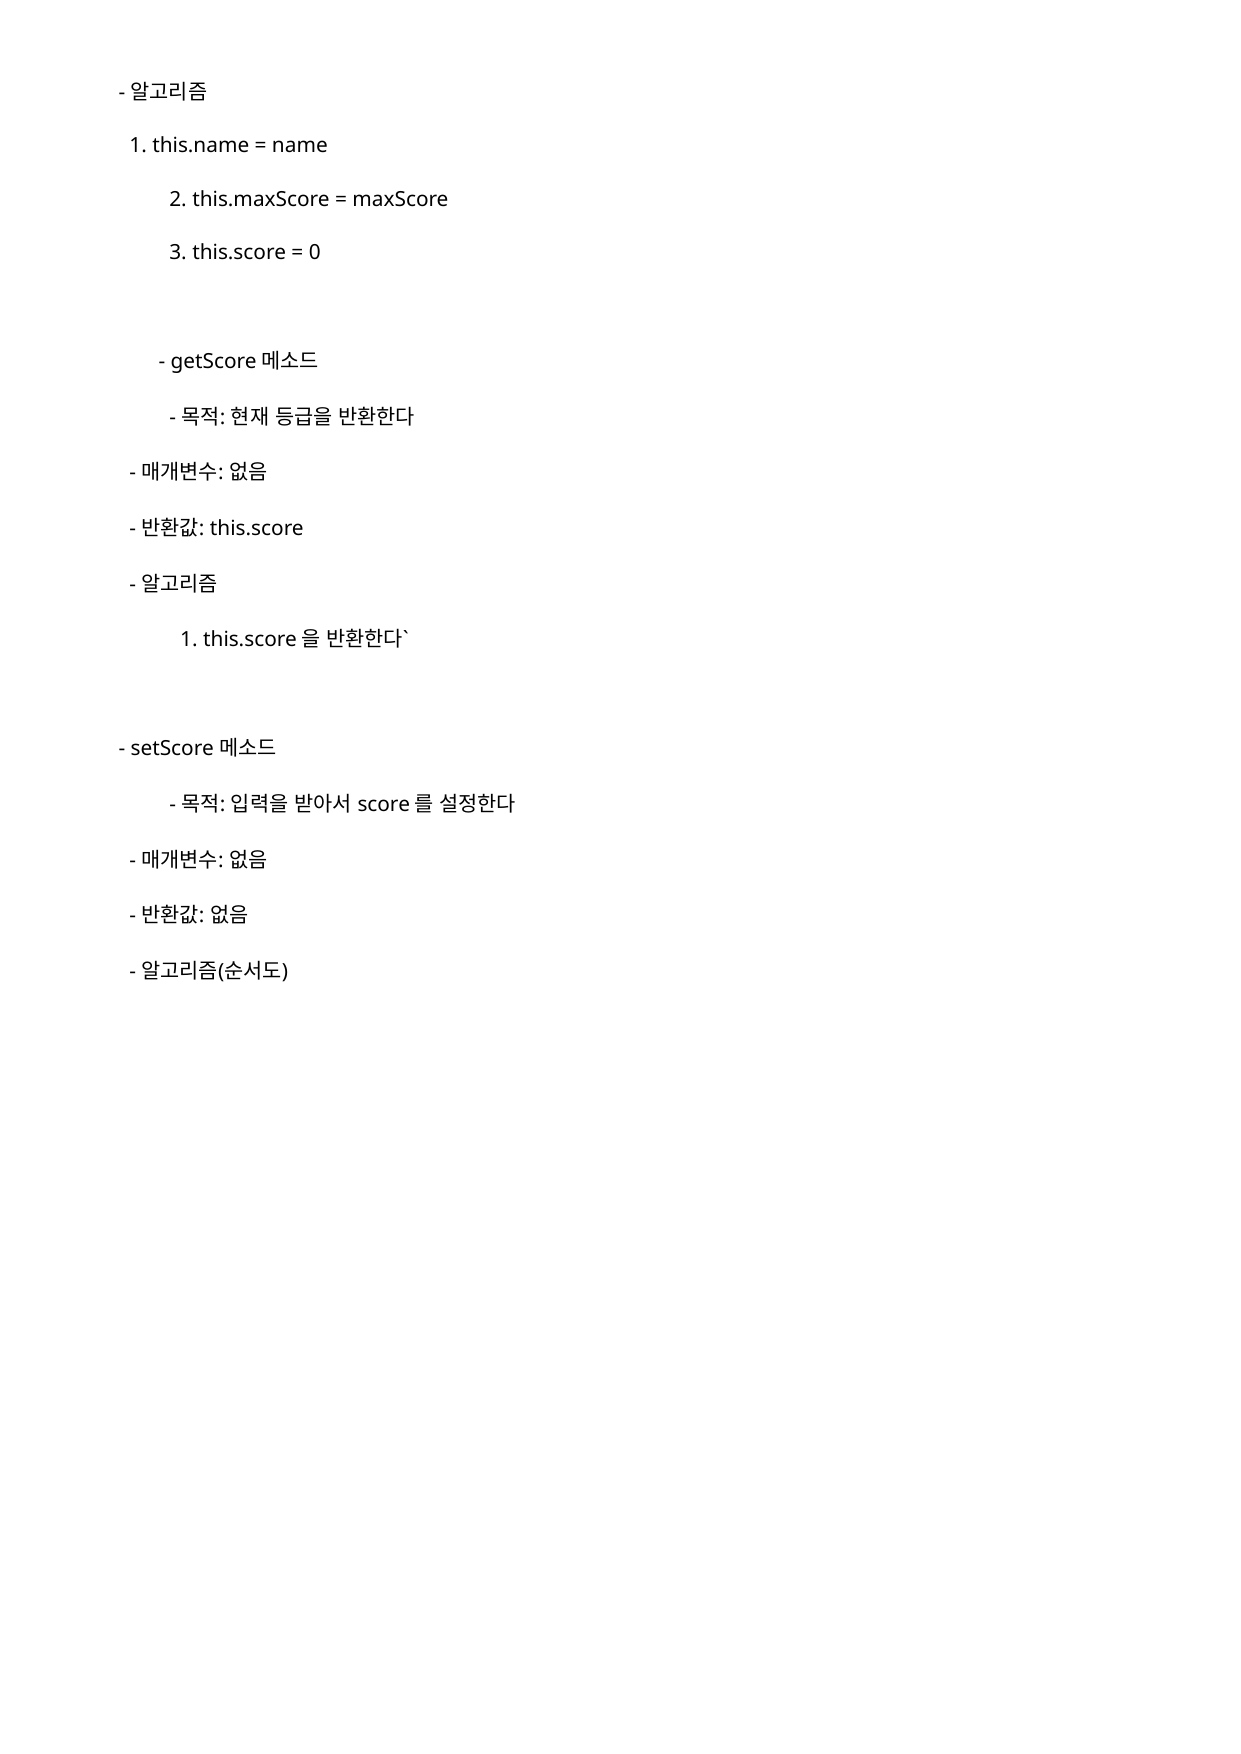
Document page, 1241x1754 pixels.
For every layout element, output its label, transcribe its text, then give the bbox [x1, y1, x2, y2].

text 3. this.score = 0 [75, 237, 1165, 266]
text 2. this.maxScore = maxScore [75, 184, 1165, 212]
text 1. this.name = name [75, 131, 1165, 159]
text - 반환값: 없음 [75, 898, 1165, 929]
text - 알고리즘(순서도) [75, 954, 1165, 984]
text - 매개변수: 없음 [75, 843, 1165, 873]
text - 목적: 입력을 받아서 score를 설정한다 [75, 787, 1165, 817]
text - 매개변수: 없음 [75, 456, 1165, 486]
text - setScore 메소드 [75, 732, 1165, 762]
text - 반환값: this.score [75, 511, 1165, 542]
text 1. this.score을 반환한다` [75, 622, 1165, 653]
text - 알고리즘 [75, 75, 1165, 105]
text - getScore메소드 [75, 344, 1165, 375]
text - 목적: 현재 등급을 반환한다 [75, 400, 1165, 430]
text - 알고리즘 [75, 567, 1165, 597]
